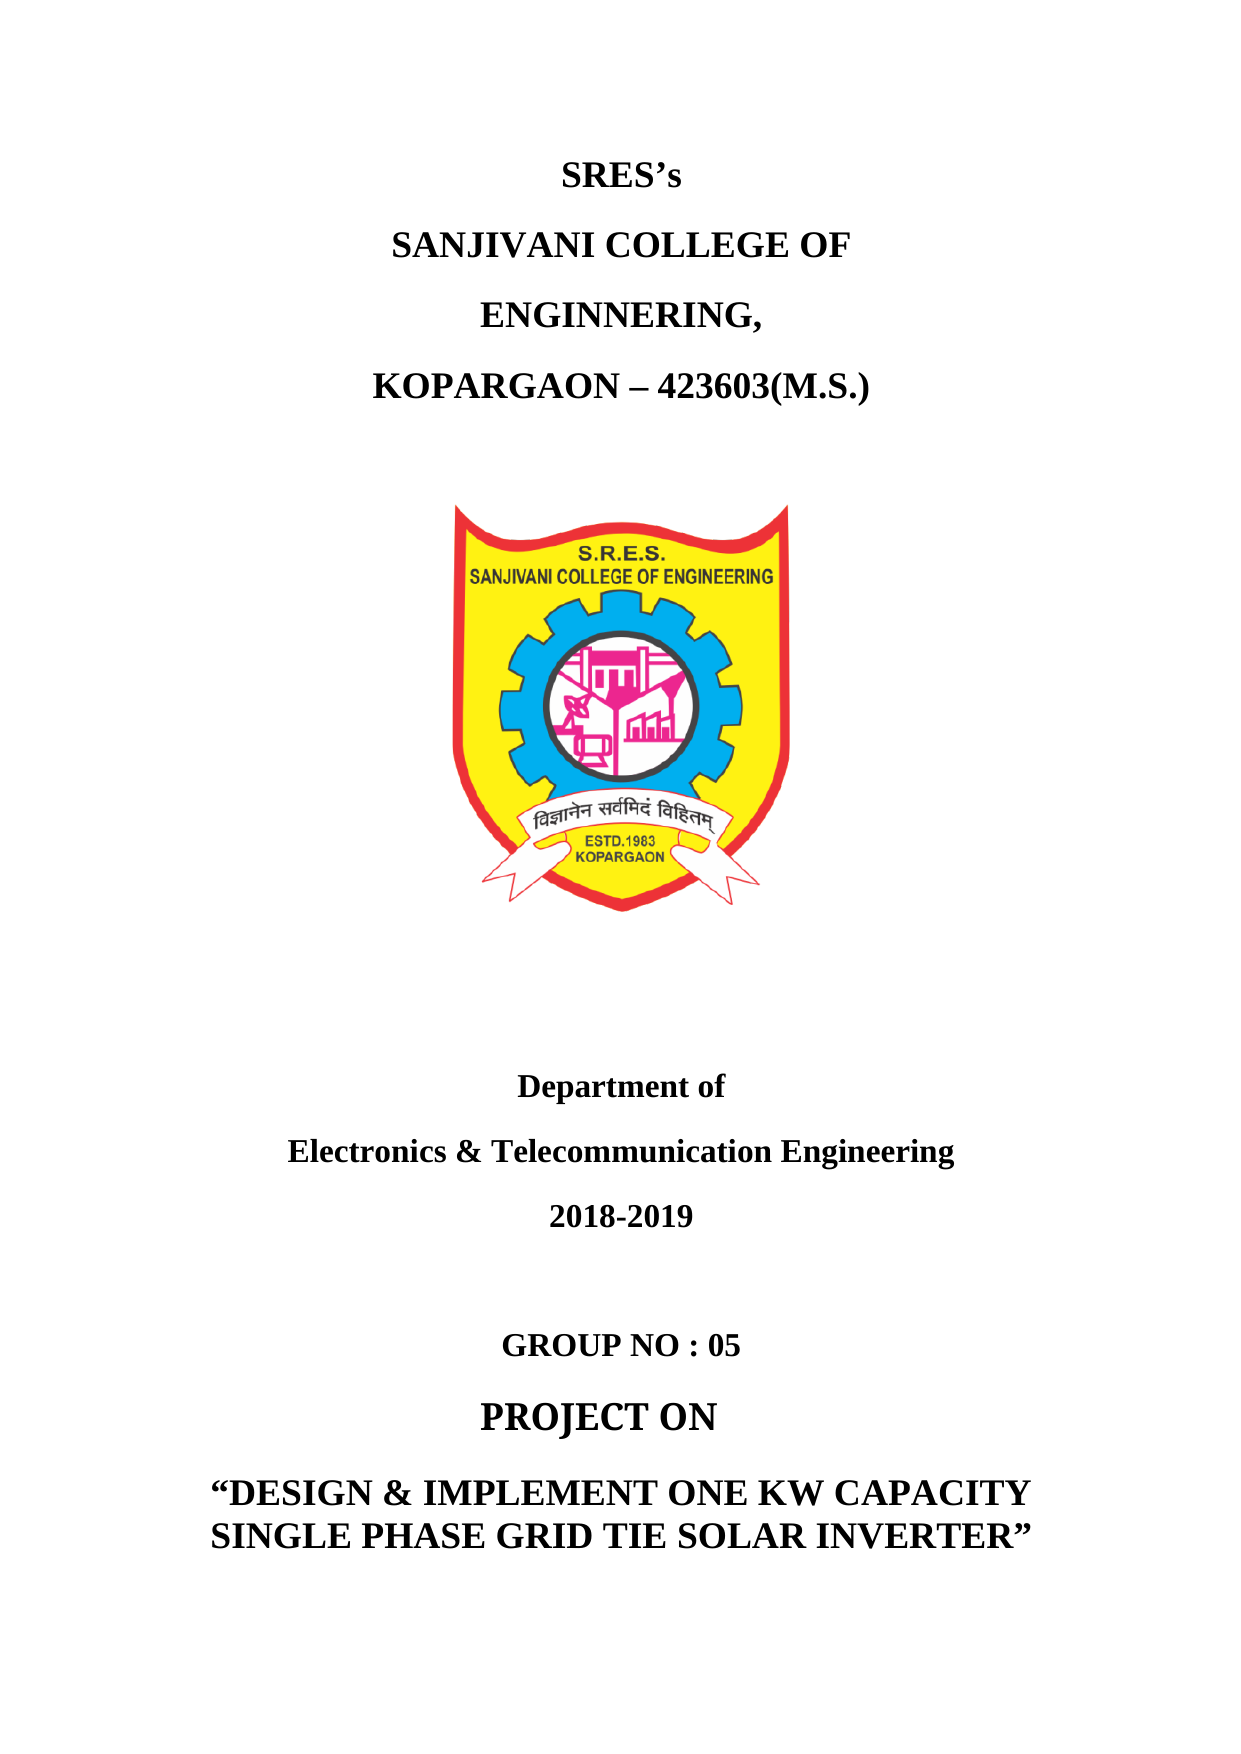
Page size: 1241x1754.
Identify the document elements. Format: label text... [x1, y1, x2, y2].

text SANJIVANI COLLEGE OF [139, 222, 1103, 266]
text “DESIGN & IMPLEMENT ONE KW CAPACITY SINGLE PHASE GRID TIE SOLAR INVERTER” [139, 1470, 1103, 1556]
text Electronics & Telecommunication Engineering [139, 1131, 1103, 1169]
text SRES’s [139, 152, 1103, 195]
picture [452, 504, 790, 912]
text Department of [139, 1066, 1103, 1104]
text PROJECT ON [139, 1391, 1103, 1442]
text GROUP NO : 05 [139, 1326, 1103, 1364]
text KOPARGAON – 423603(M.S.) [139, 363, 1103, 406]
text ENGINNERING, [139, 293, 1103, 336]
text 2018-2019 [139, 1196, 1103, 1234]
